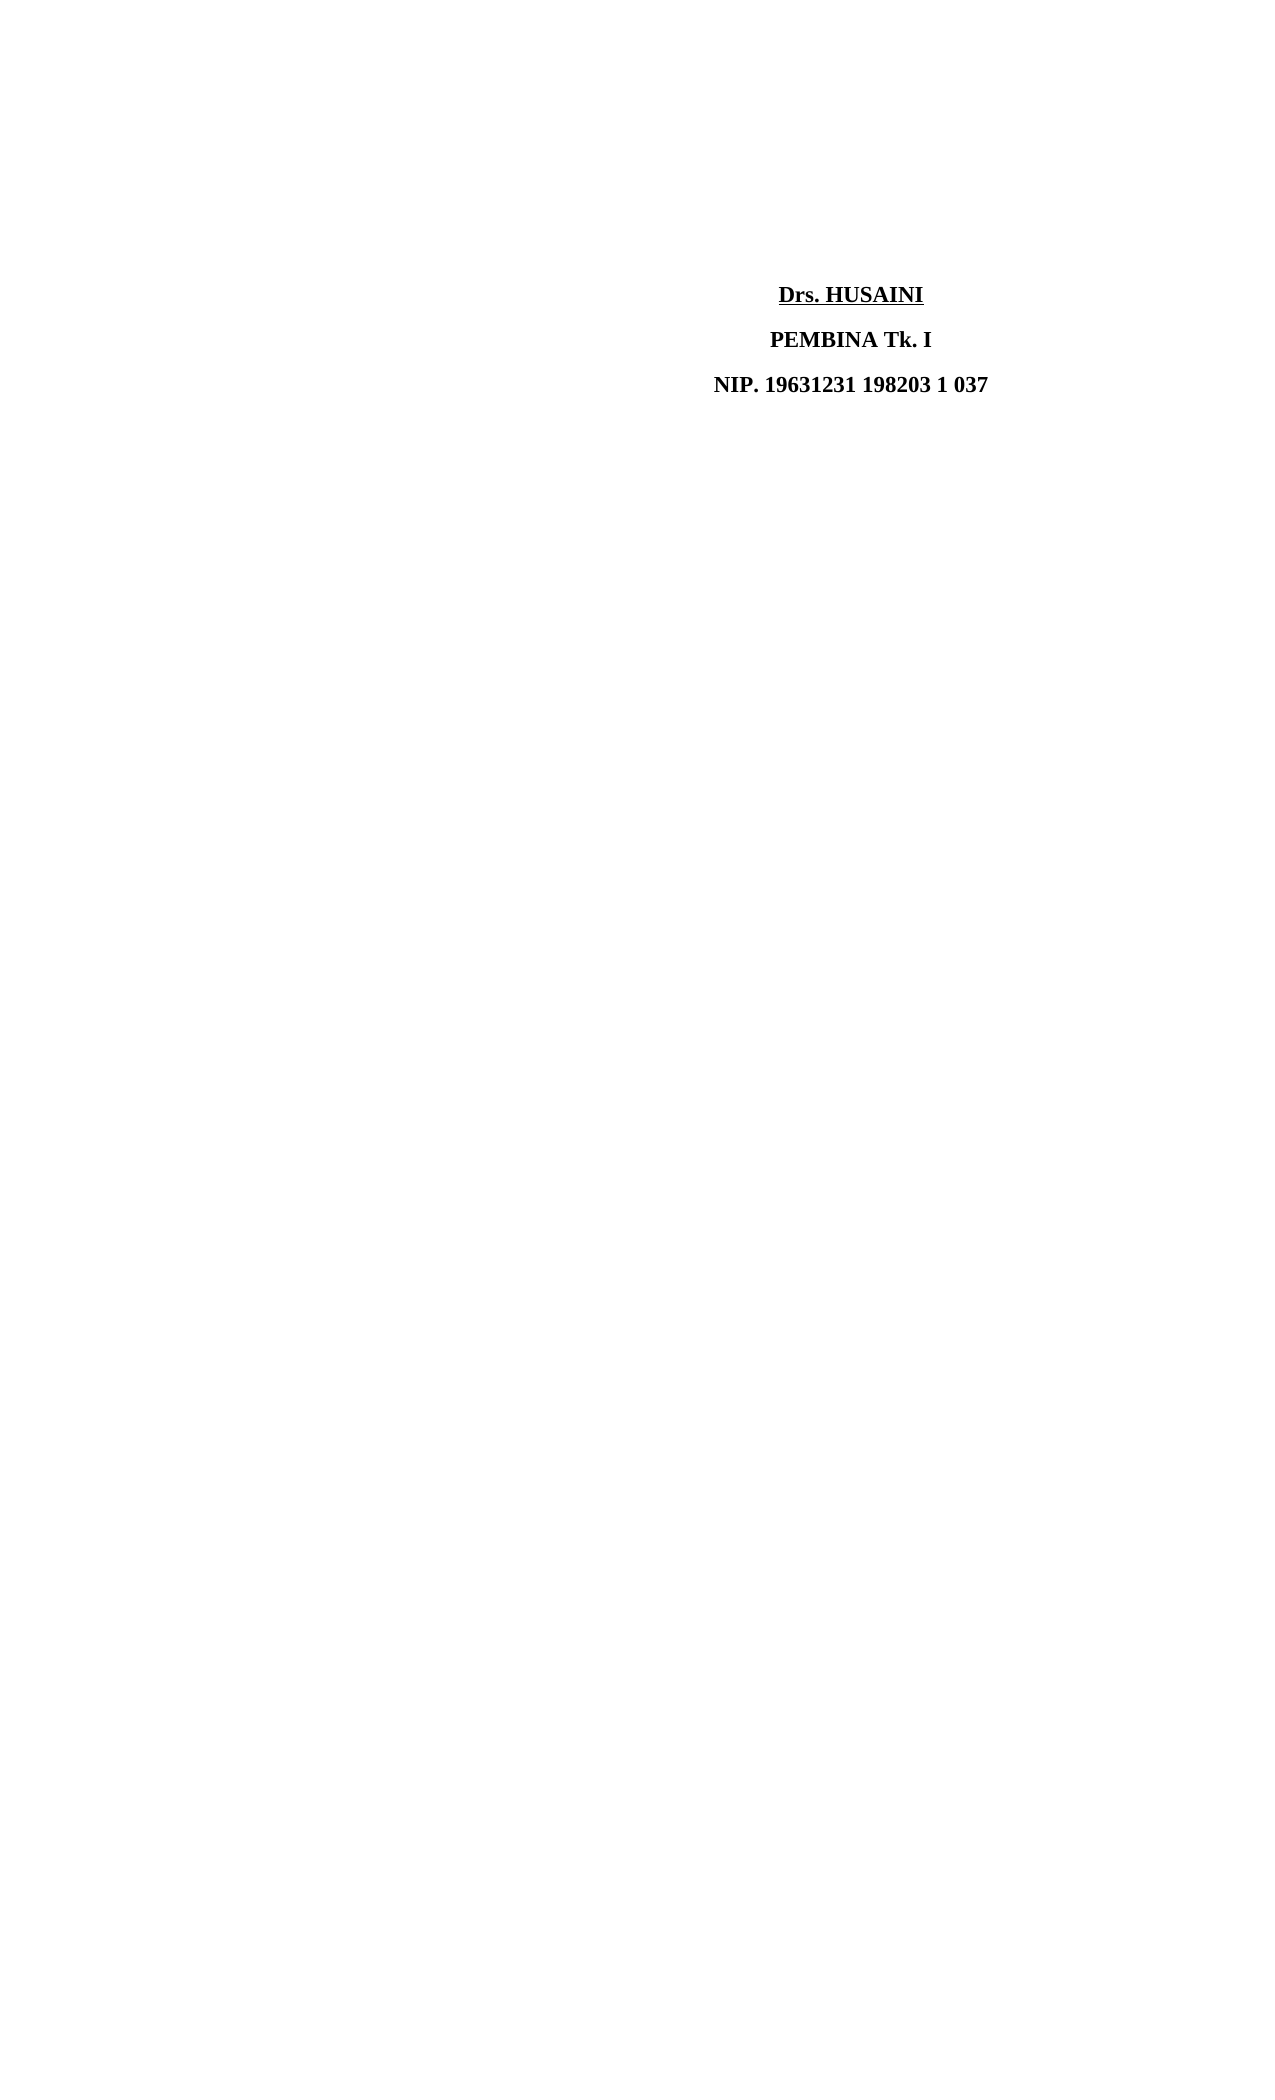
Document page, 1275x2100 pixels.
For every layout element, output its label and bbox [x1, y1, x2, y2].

table_cell [578, 236, 1124, 417]
